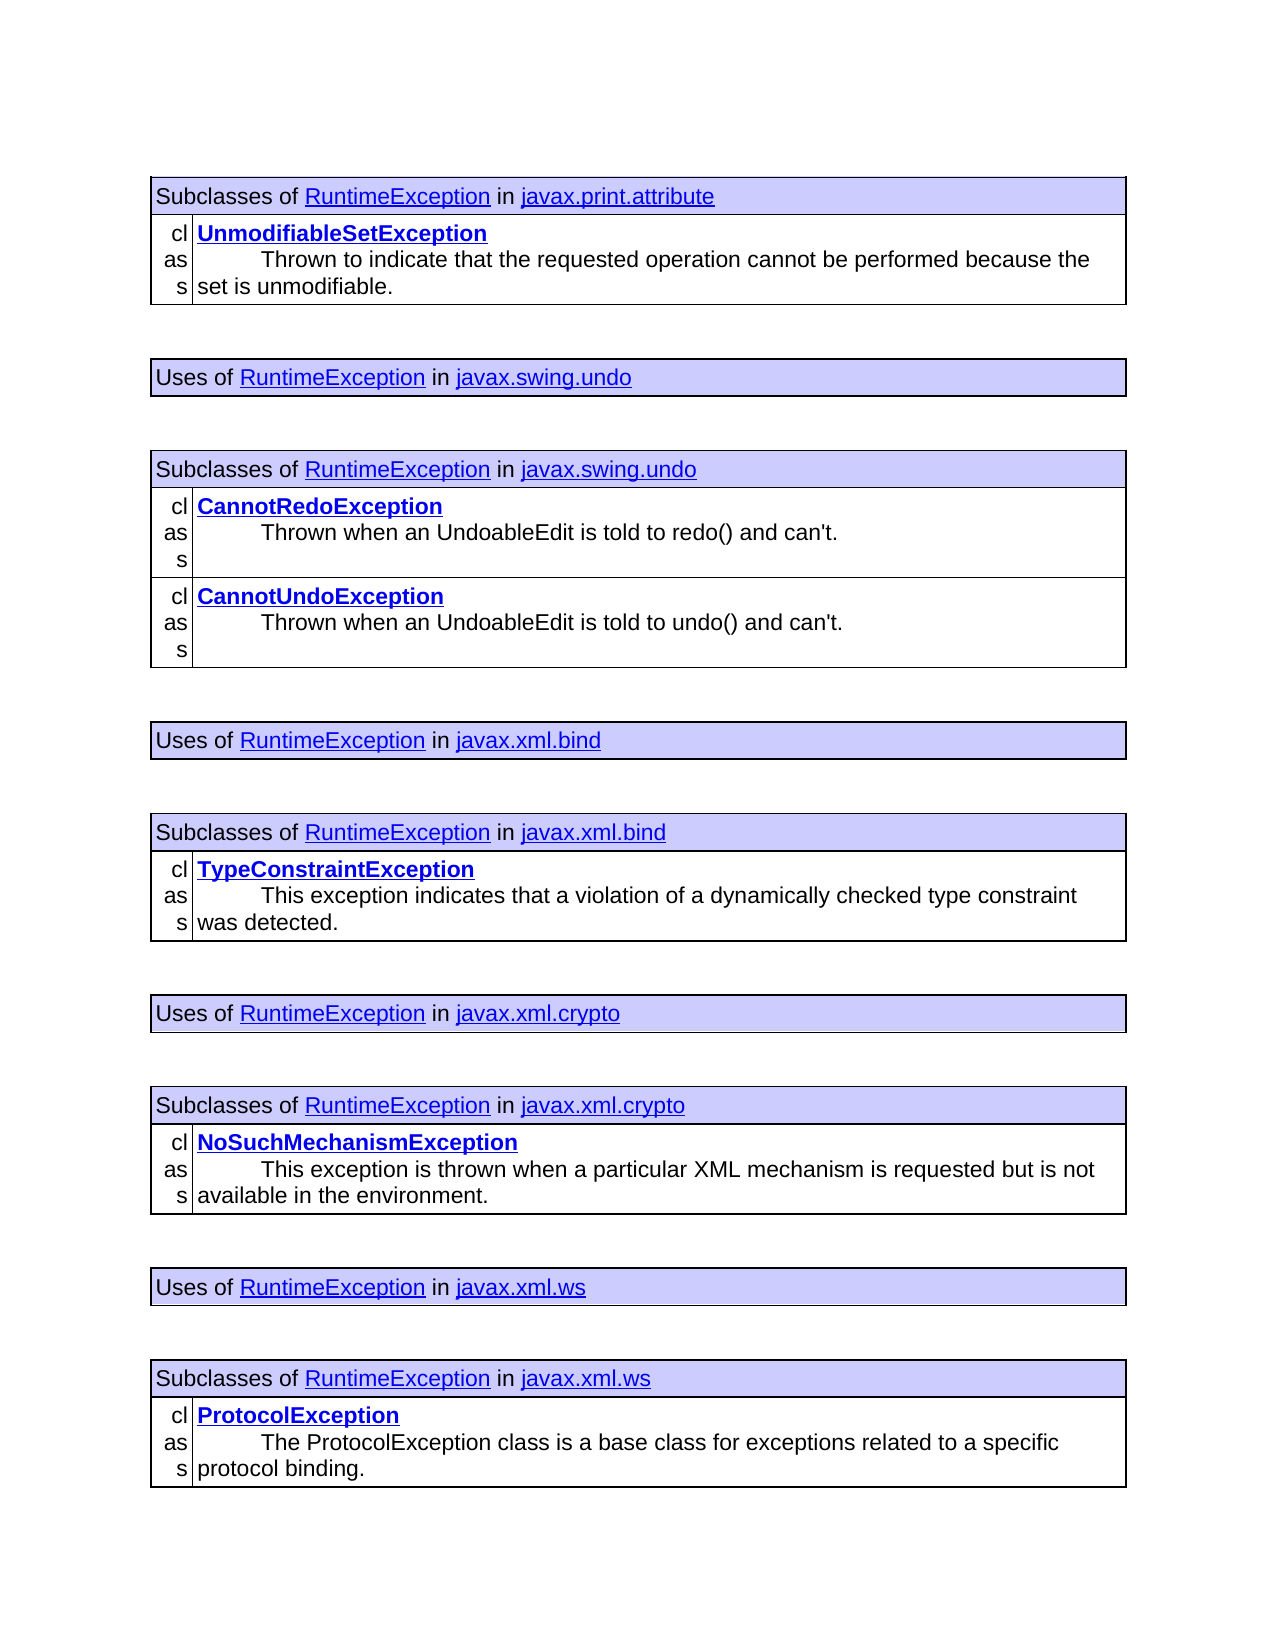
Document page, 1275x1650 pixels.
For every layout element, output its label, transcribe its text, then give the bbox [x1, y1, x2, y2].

table_header Subclasses of RuntimeException in javax.xml.crypto [152, 1087, 1125, 1123]
table_cell ProtocolException The ProtocolException class is a base class for exceptions related to a specific protocol binding. [193, 1398, 1125, 1486]
table_header Subclasses of RuntimeException in javax.xml.ws [152, 1361, 1125, 1396]
table_cell NoSuchMechanismException This exception is thrown when a particular XML mechanism is requested but is not available in the environment. [193, 1125, 1125, 1213]
table_cell class [152, 852, 192, 940]
table_cell class [152, 488, 192, 577]
table_header Subclasses of RuntimeException in javax.swing.undo [152, 451, 1125, 487]
table_cell class [152, 1125, 192, 1213]
table_cell TypeConstraintException This exception indicates that a violation of a dynamically checked type constraint was detected. [193, 852, 1125, 940]
table_header Subclasses of RuntimeException in javax.print.attribute [152, 178, 1125, 214]
table_header Uses of RuntimeException in javax.xml.crypto [152, 996, 1125, 1031]
table_cell UnmodifiableSetException Thrown to indicate that the requested operation cannot be performed because the set is unmodifiable. [193, 215, 1125, 304]
table_cell class [152, 215, 192, 304]
table_header Subclasses of RuntimeException in javax.xml.bind [152, 814, 1125, 850]
table_cell class [152, 1398, 192, 1486]
table_cell CannotUndoException Thrown when an UndoableEdit is told to undo() and can't. [193, 578, 1125, 667]
table_cell CannotRedoException Thrown when an UndoableEdit is told to redo() and can't. [193, 488, 1125, 577]
table_header Uses of RuntimeException in javax.xml.bind [152, 723, 1125, 758]
table_cell class [152, 578, 192, 667]
table_header Uses of RuntimeException in javax.swing.undo [152, 360, 1125, 395]
table_header Uses of RuntimeException in javax.xml.ws [152, 1269, 1125, 1304]
